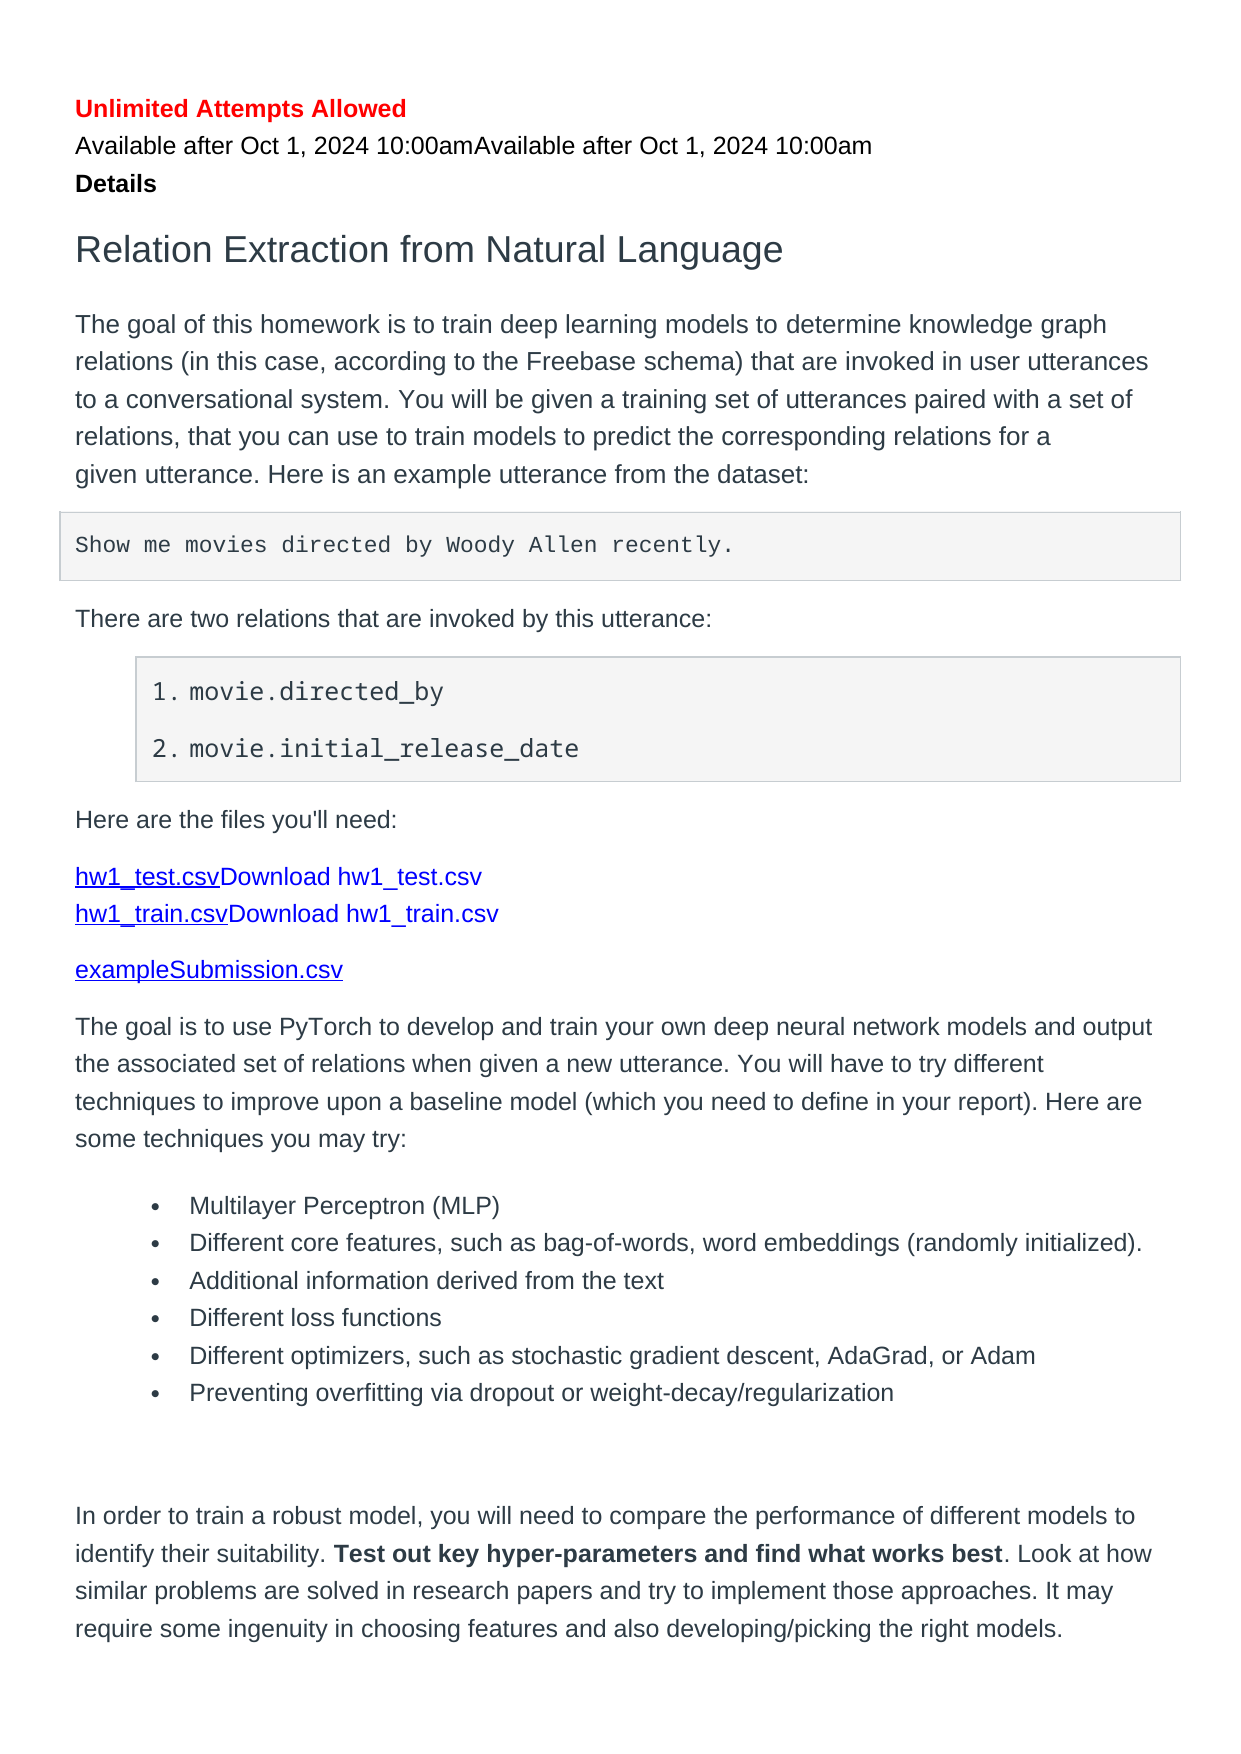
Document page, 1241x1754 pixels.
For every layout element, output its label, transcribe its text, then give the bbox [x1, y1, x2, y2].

list Additional information derived from the text [152, 1261, 1165, 1299]
list movie.initial_release_date [137, 712, 1180, 781]
text Relation Extraction from Natural Language [75, 211, 1165, 286]
text The goal is to use PyTorch to develop and train your own deep neural network models and output the associated set of relations when given a new utterance. You will have to try different techniques to improve upon a baseline model (which you need to define in your report). Here are some techniques you may try: [75, 1007, 1165, 1157]
text Here are the files you'll need: [75, 801, 1165, 838]
text Unlimited Attempts Allowed [75, 89, 1165, 127]
text hw1_train.csvDownload hw1_train.csv [75, 895, 1165, 932]
list movie.directed_by [137, 658, 1180, 710]
text exampleSubmission.csv [75, 951, 1165, 988]
text There are two relations that are invoked by this utterance: [75, 600, 1165, 637]
list Different core features, such as bag-of-words, word embeddings (randomly initialized). [152, 1224, 1165, 1261]
list Different loss functions [152, 1299, 1165, 1336]
list Multilayer Perceptron (MLP) [152, 1186, 1165, 1224]
text Show me movies directed by Woody Allen recently. [61, 513, 1180, 580]
text Available after Oct 1, 2024 10:00amAvailable after Oct 1, 2024 10:00am [75, 127, 1165, 164]
text In order to train a robust model, you will need to compare the performance of different models to identify their suitability. Test out key hyper-parameters and find what works best. Look at how similar problems are solved in research papers and try to implement those approaches. It may require some ingenuity in choosing features and also developing/picking the right models. [75, 1497, 1165, 1647]
text Details [75, 164, 1165, 202]
text The goal of this homework is to train deep learning models to determine knowledge graph relations (in this case, according to the Freebase schema) that are invoked in user utterances to a conversational system. You will be given a training set of utterances paired with a set of relations, that you can use to train models to predict the corresponding relations for a given utterance. Here is an example utterance from the dataset: [75, 305, 1165, 493]
text hw1_test.csvDownload hw1_test.csv [75, 857, 1165, 895]
list Different optimizers, such as stochastic gradient descent, AdaGrad, or Adam [152, 1336, 1165, 1374]
list Preventing overfitting via dropout or weight-decay/regularization [152, 1374, 1165, 1411]
